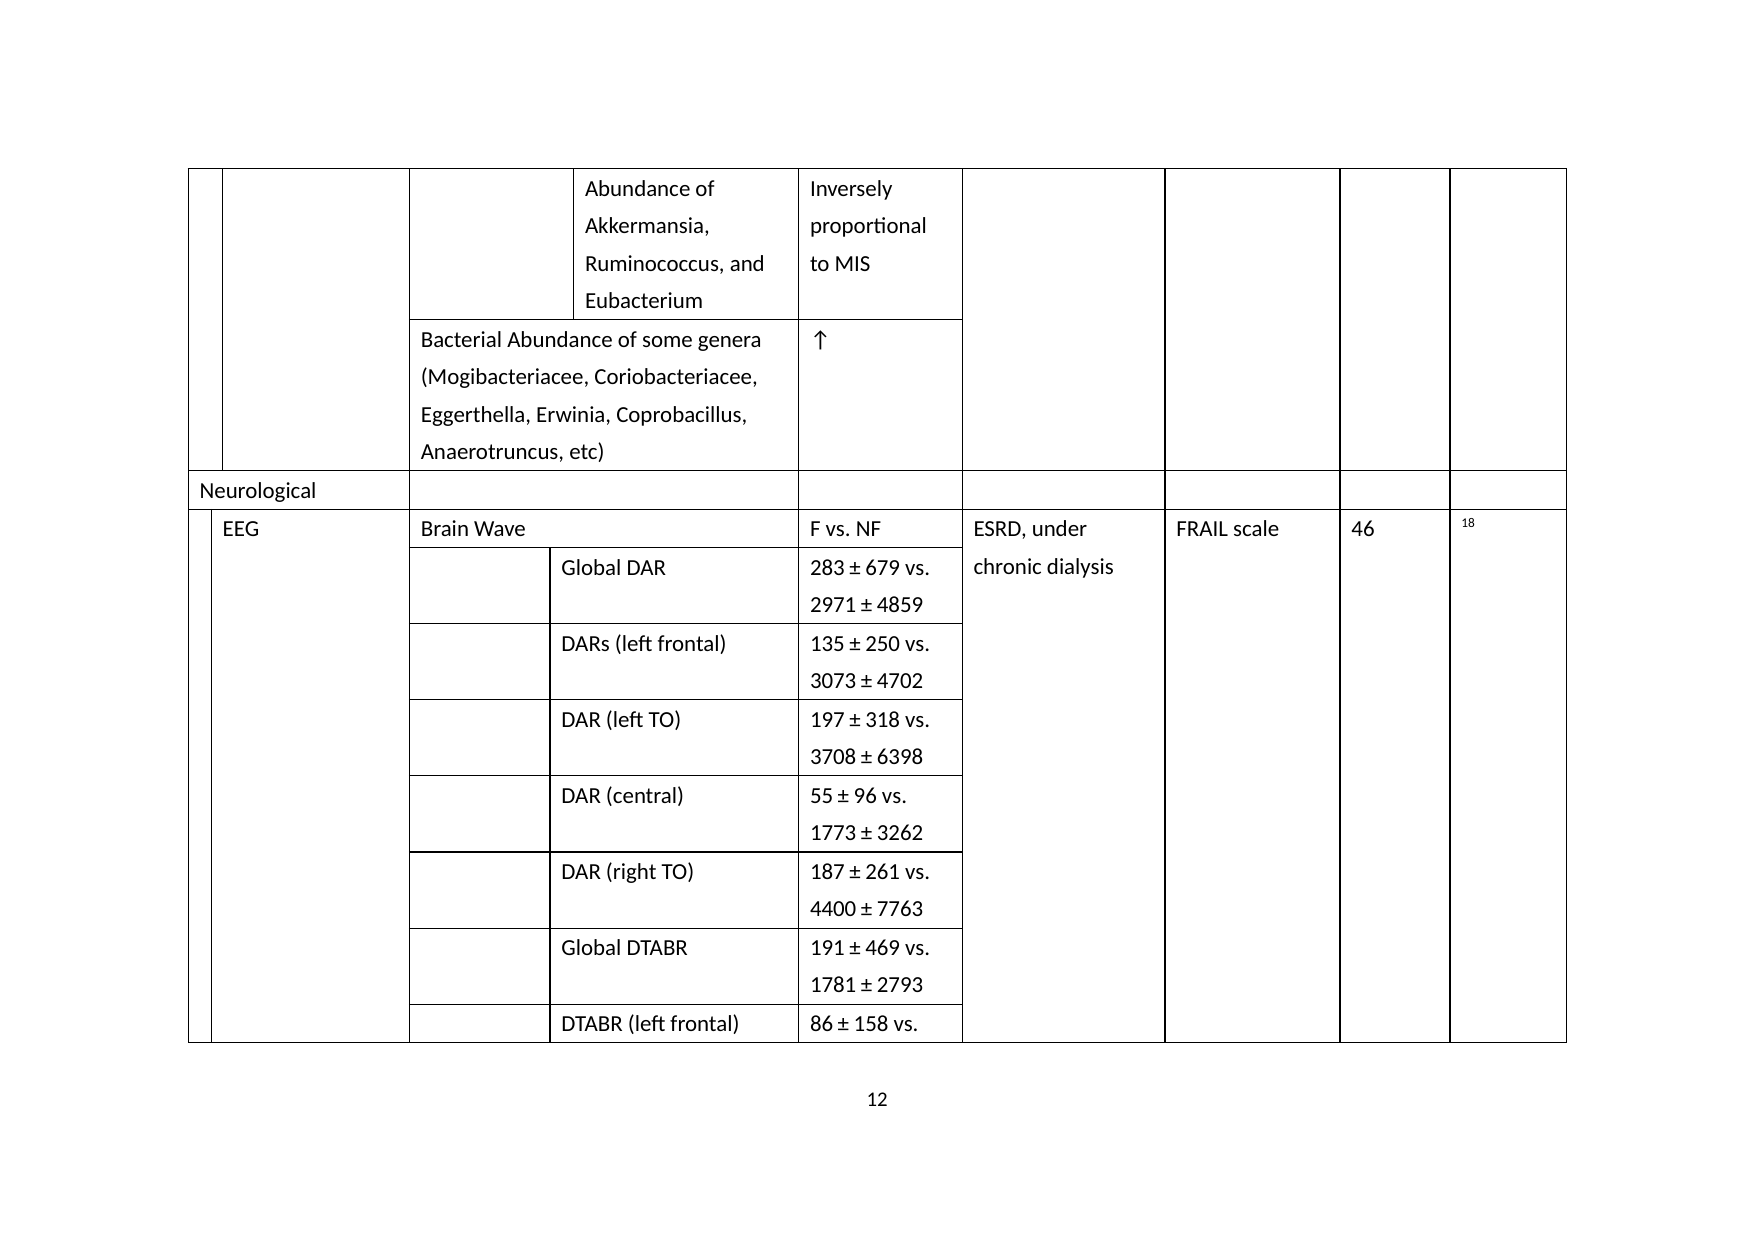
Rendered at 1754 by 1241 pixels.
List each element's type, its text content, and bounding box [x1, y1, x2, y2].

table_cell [799, 1005, 962, 1042]
table_cell 283 ± 679 vs. 2971 ± 4859 [799, 548, 962, 623]
table_cell [1341, 471, 1449, 509]
table_cell [410, 929, 549, 1003]
table_cell [1451, 471, 1566, 509]
table_cell DAR (left TO) [551, 700, 798, 775]
table_cell F vs. NF [799, 510, 962, 547]
table_cell [410, 1005, 549, 1042]
table_cell 135 ± 250 vs. 3073 ± 4702 [799, 624, 962, 699]
table_cell Abundance of Akkermansia, Ruminococcus, and Eubacterium [574, 169, 798, 319]
table_cell 191 ± 469 vs. 1781 ± 2793 [799, 929, 962, 1003]
table_cell [410, 853, 549, 927]
table_cell Inversely proportional to MIS [799, 169, 962, 319]
table_cell Bacterial Abundance of some genera (Mogibacteriacee, Coriobacteriacee, Eggerthella, Erwinia, Coprobacillus, Anaerotruncus, etc) [410, 320, 798, 470]
table_cell DAR (central) [551, 776, 798, 851]
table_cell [551, 1005, 798, 1042]
table_cell [410, 169, 573, 319]
table_cell [410, 700, 549, 775]
table_cell Neurological [189, 471, 409, 509]
table_cell 18 [1451, 510, 1566, 1042]
table_cell [410, 624, 549, 699]
table_cell [1166, 471, 1339, 509]
table_cell 197 ± 318 vs. 3708 ± 6398 [799, 700, 962, 775]
table_cell [963, 471, 1164, 509]
table_cell [410, 776, 549, 851]
table_cell EEG [212, 510, 409, 1042]
table_cell DARs (left frontal) [551, 624, 798, 699]
table_cell [410, 548, 549, 623]
table_cell 55 ± 96 vs. 1773 ± 3262 [799, 776, 962, 851]
table_cell Global DAR [551, 548, 798, 623]
table_cell DAR (right TO) [551, 853, 798, 927]
table_cell 187 ± 261 vs. 4400 ± 7763 [799, 853, 962, 927]
table_cell Global DTABR [551, 929, 798, 1003]
table_cell ↑ [799, 320, 962, 470]
table_cell [189, 510, 211, 1042]
table_cell [410, 471, 798, 509]
table_cell Brain Wave [410, 510, 798, 547]
table_cell 46 [1341, 510, 1449, 1042]
table_cell ESRD, under chronic dialysis [963, 510, 1164, 1042]
table_cell [799, 471, 962, 509]
table_cell FRAIL scale [1166, 510, 1339, 1042]
